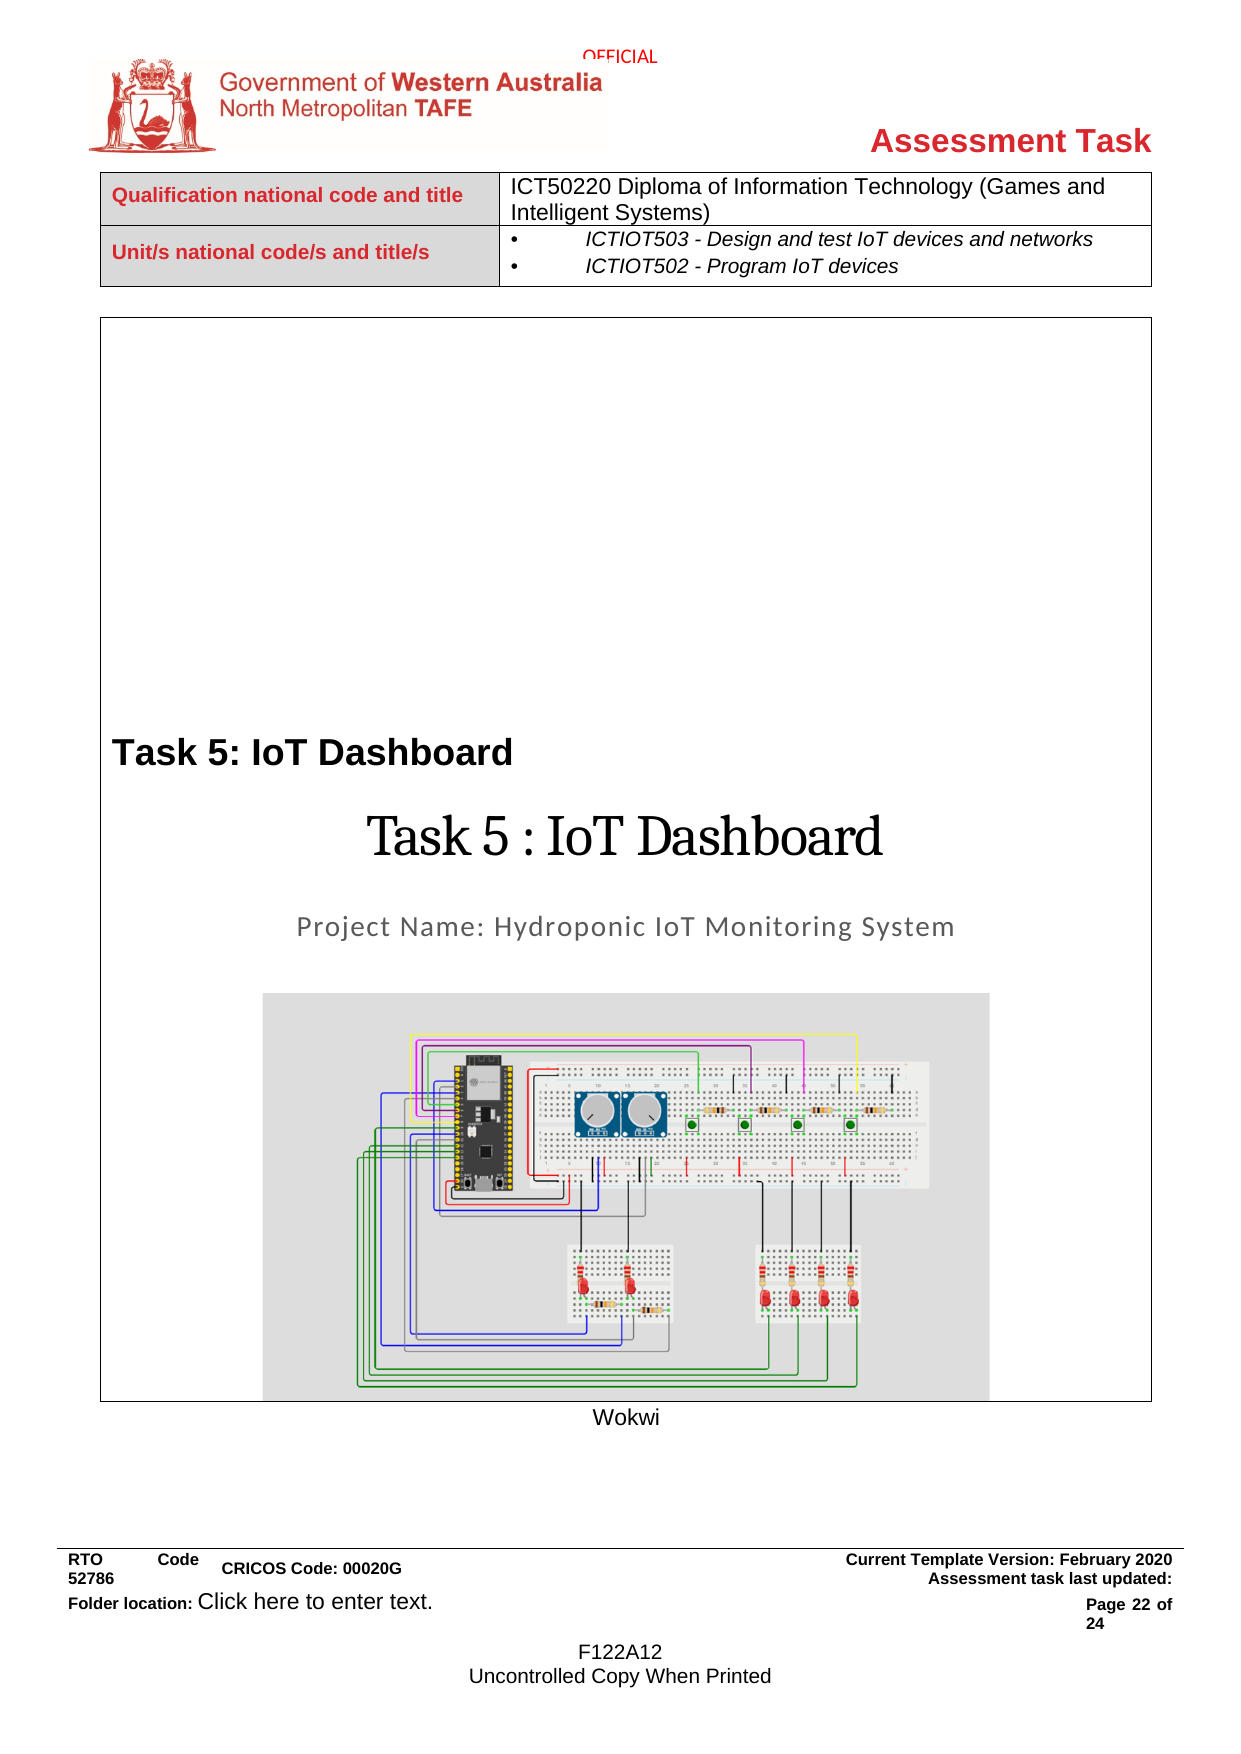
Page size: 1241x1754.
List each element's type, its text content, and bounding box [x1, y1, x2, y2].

picture [262, 993, 990, 1401]
picture [88, 59, 609, 153]
